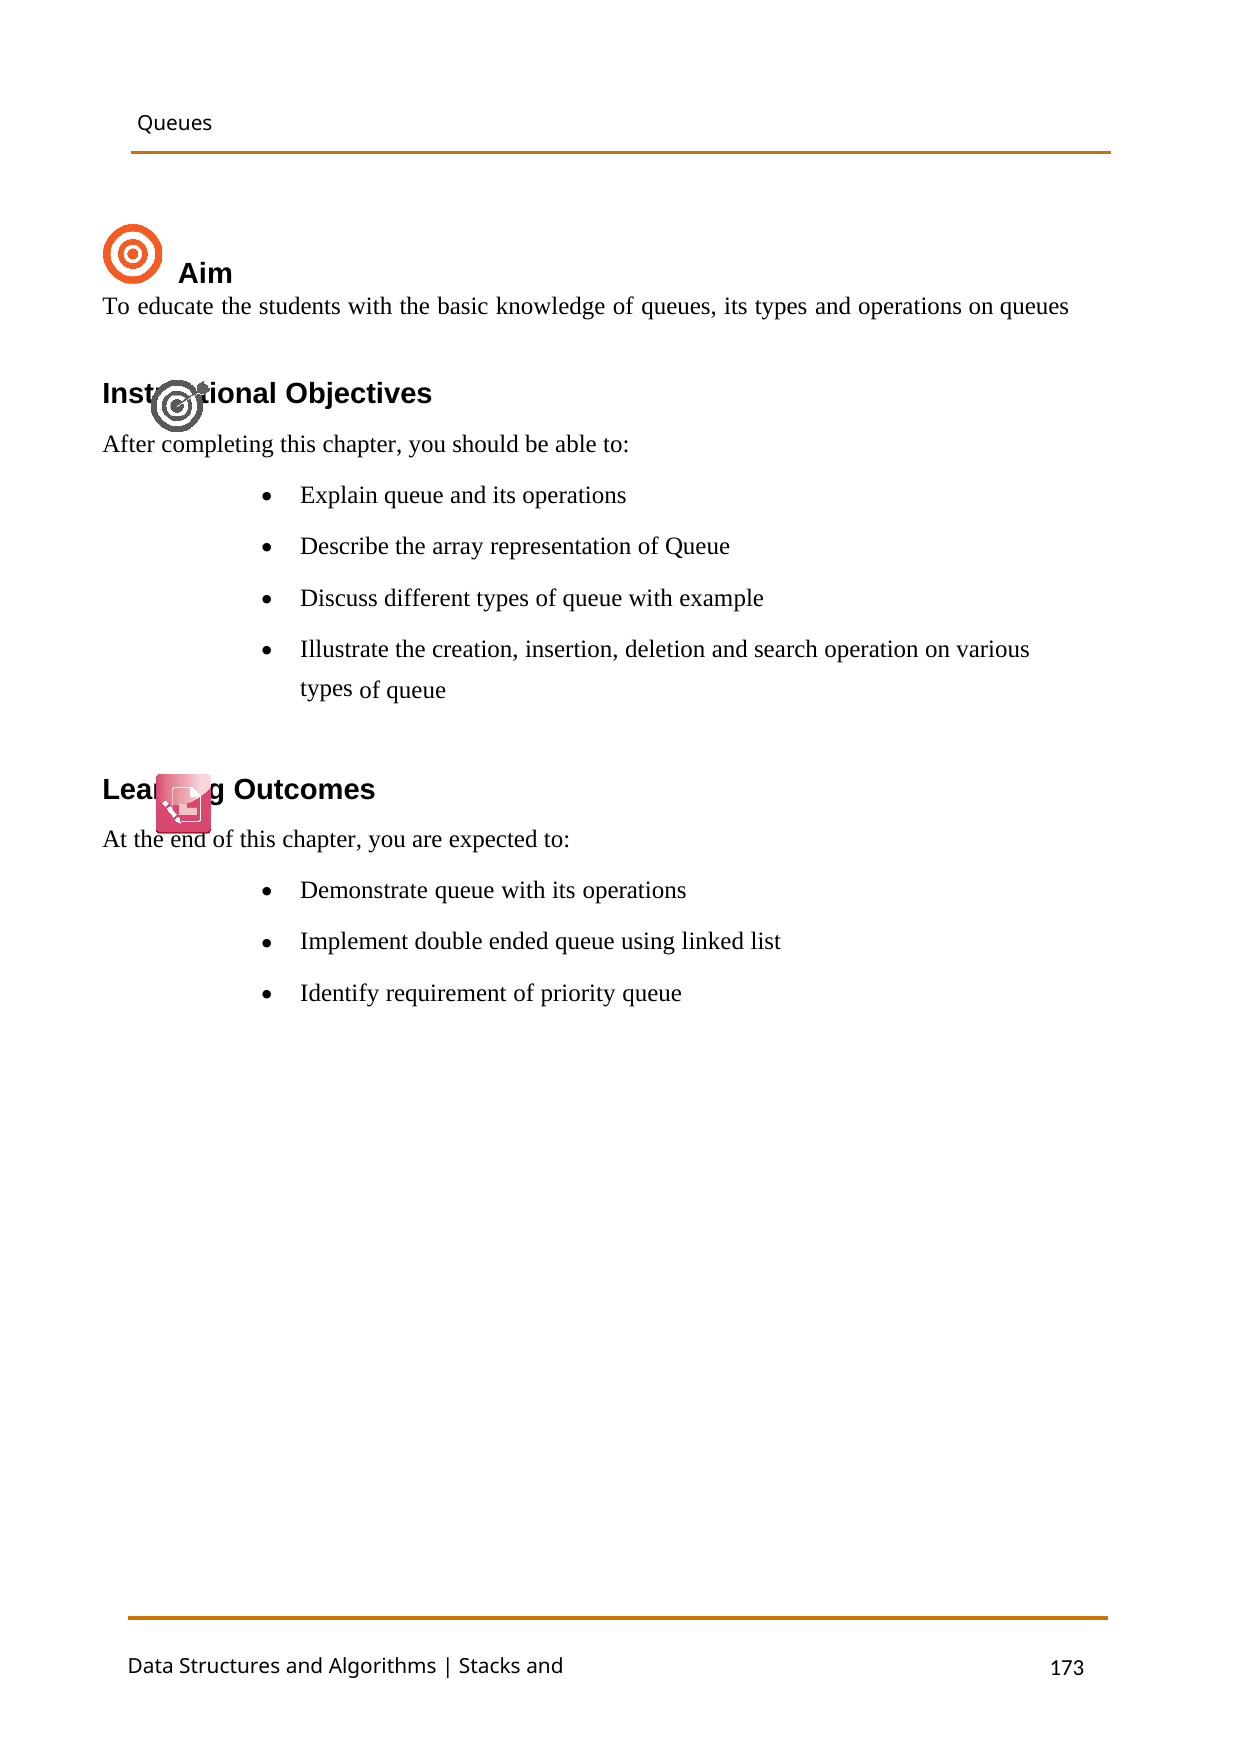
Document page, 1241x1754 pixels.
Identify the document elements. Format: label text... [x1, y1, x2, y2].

text After completing this chapter, you should be able to: [102, 429, 1167, 458]
text At the end of this chapter, you are expected to: [102, 824, 1167, 853]
text Instructional Objectives [102, 376, 150, 410]
list Describe the array representation of Queue [262, 531, 1167, 562]
picture [102, 223, 163, 284]
list Demonstrate queue with its operations [262, 875, 1167, 906]
text Learning Outcomes [102, 772, 1167, 805]
text Aim [102, 224, 1167, 290]
text Instructional Objectives [210, 376, 1167, 410]
list Implement double ended queue using linked list [262, 926, 1167, 957]
list Discuss different types of queue with example [262, 583, 1167, 614]
text To educate the students with the basic knowledge of queues, its types and operations on queues [102, 291, 1091, 319]
picture [152, 773, 213, 834]
picture [150, 375, 210, 436]
list Illustrate the creation, insertion, deletion and search operation on various types of queue [262, 634, 1087, 704]
list Identify requirement of priority queue [262, 978, 1167, 1009]
list Explain queue and its operations [262, 480, 1167, 511]
